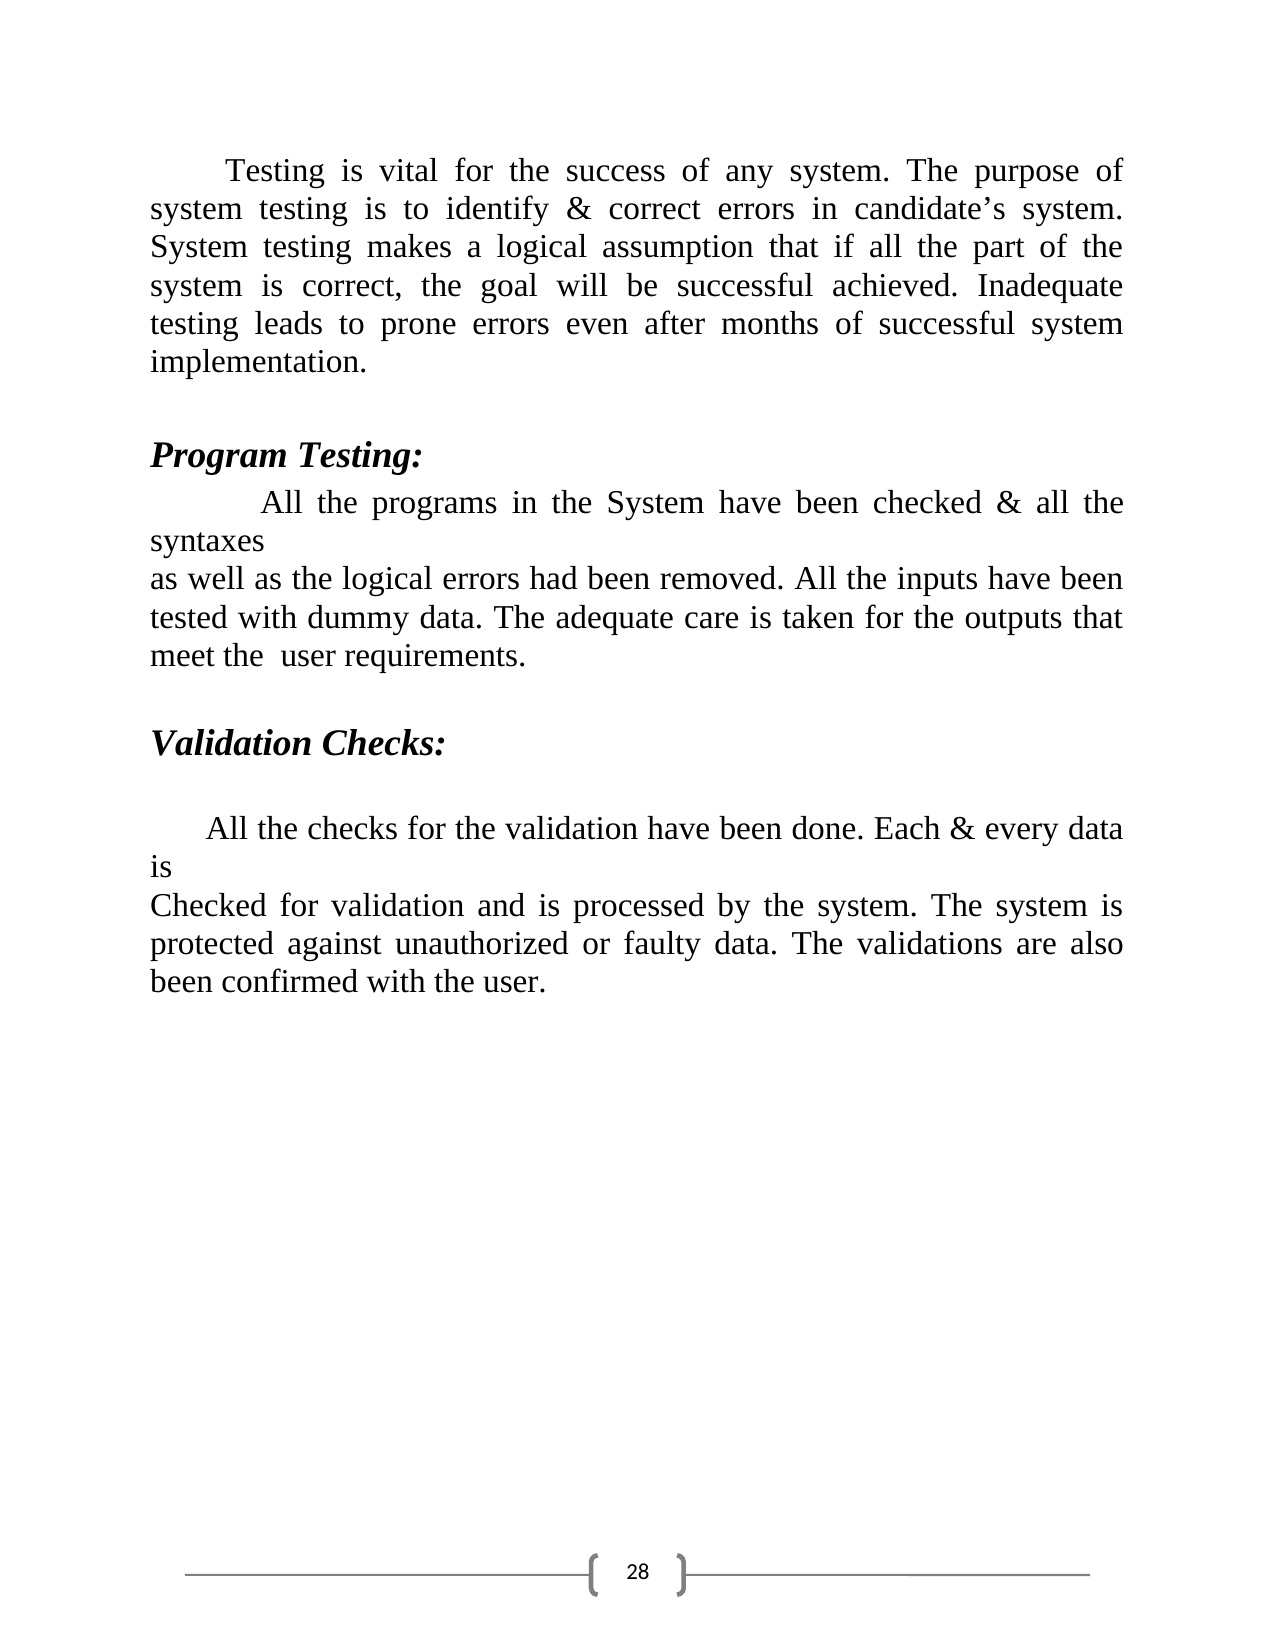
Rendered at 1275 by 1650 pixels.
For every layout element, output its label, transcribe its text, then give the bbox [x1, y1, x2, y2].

subtitle Program Testing: [150, 432, 1125, 476]
text All the checks for the validation have been done. Each & every data is [150, 808, 1125, 885]
subtitle Validation Checks: [150, 721, 1125, 764]
text Testing is vital for the success of any system. The purpose of system testing is to identify & correct errors in candidate’s system. System testing makes a logical assumption that if all the part of the system is correct, the goal will be successful achieved. Inadequate testing leads to prone errors even after months of successful system implementation. [150, 150, 1125, 380]
text Checked for validation and is processed by the system. The system is protected against unauthorized or faulty data. The validations are also been confirmed with the user. [150, 885, 1125, 1000]
text All the programs in the System have been checked & all the syntaxes [150, 482, 1125, 559]
text as well as the logical errors had been removed. All the inputs have been tested with dummy data. The adequate care is taken for the outputs that meet the user requirements. [150, 559, 1125, 674]
